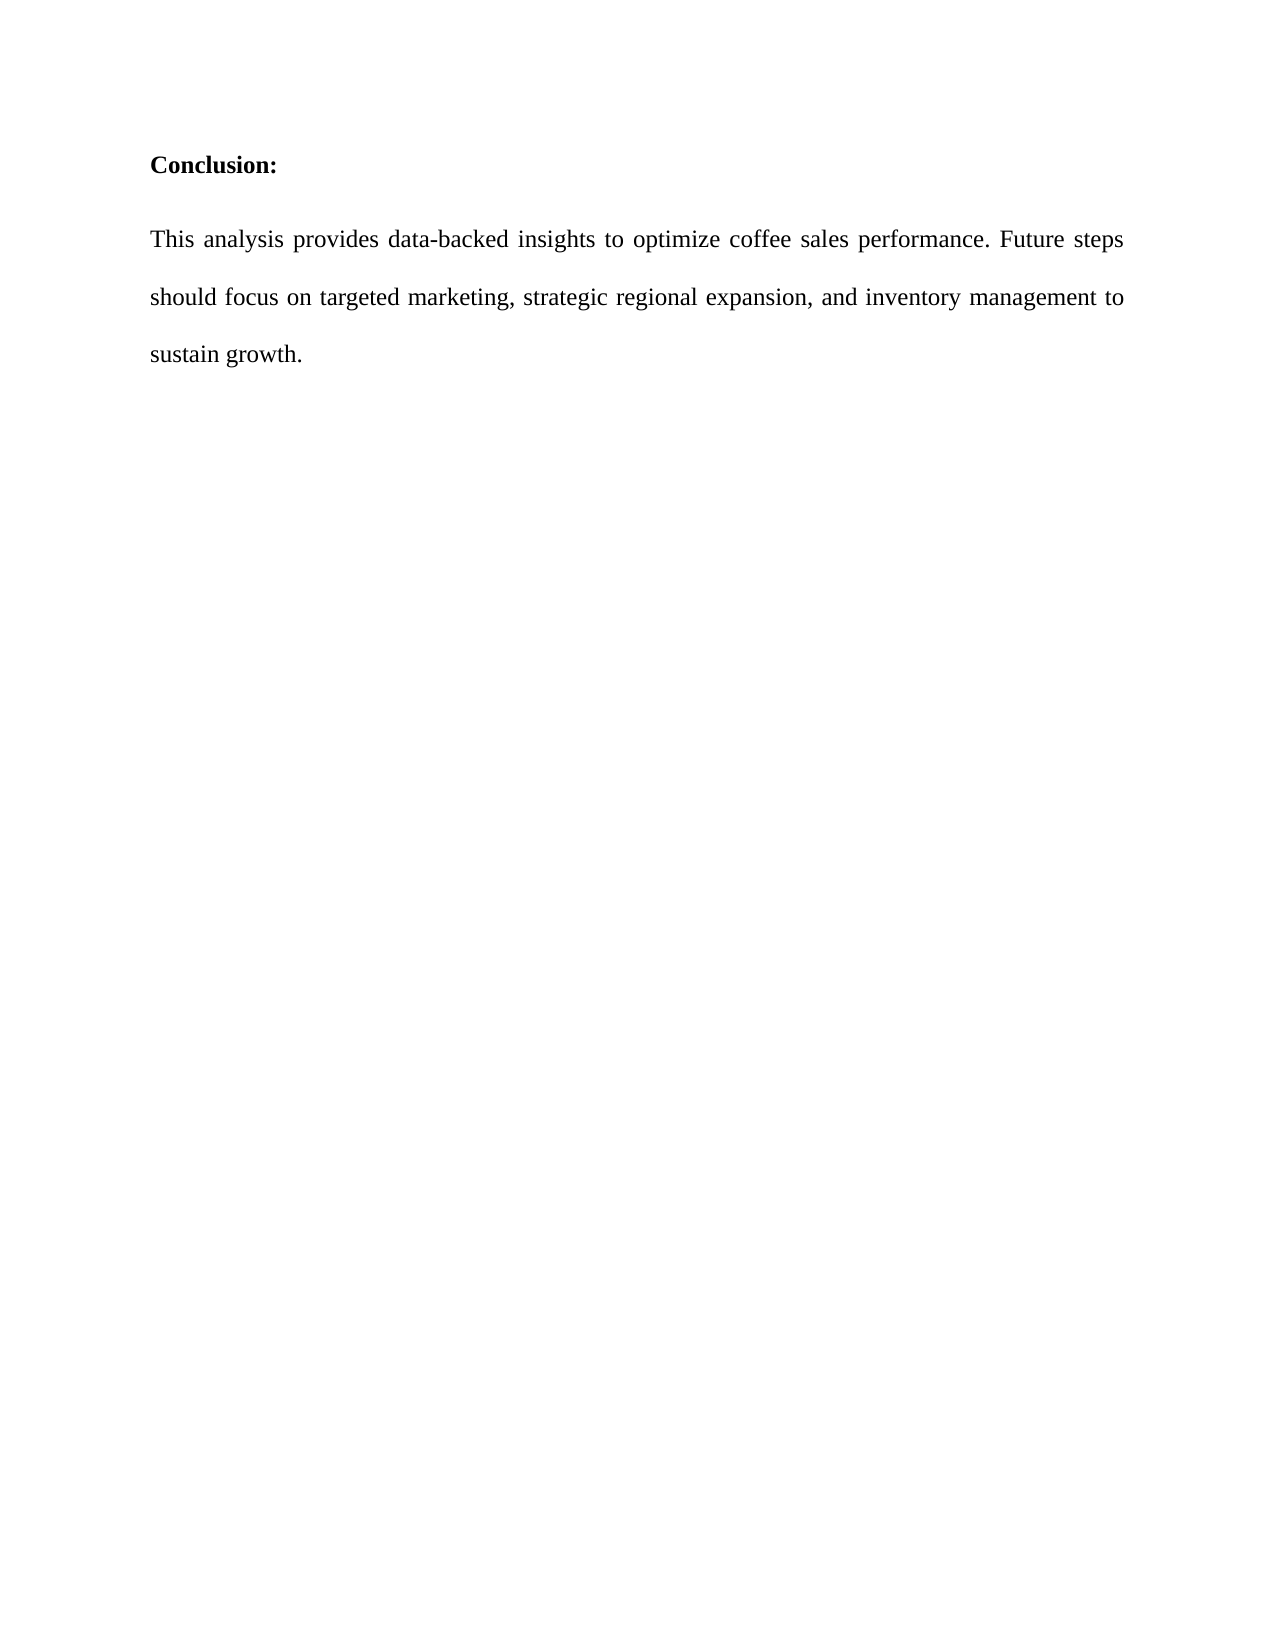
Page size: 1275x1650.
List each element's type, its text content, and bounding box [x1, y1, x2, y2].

text This analysis provides data-backed insights to optimize coffee sales performance. Future steps should focus on targeted marketing, strategic regional expansion, and inventory management to sustain growth. [150, 224, 1125, 368]
text Conclusion: [150, 150, 1125, 179]
